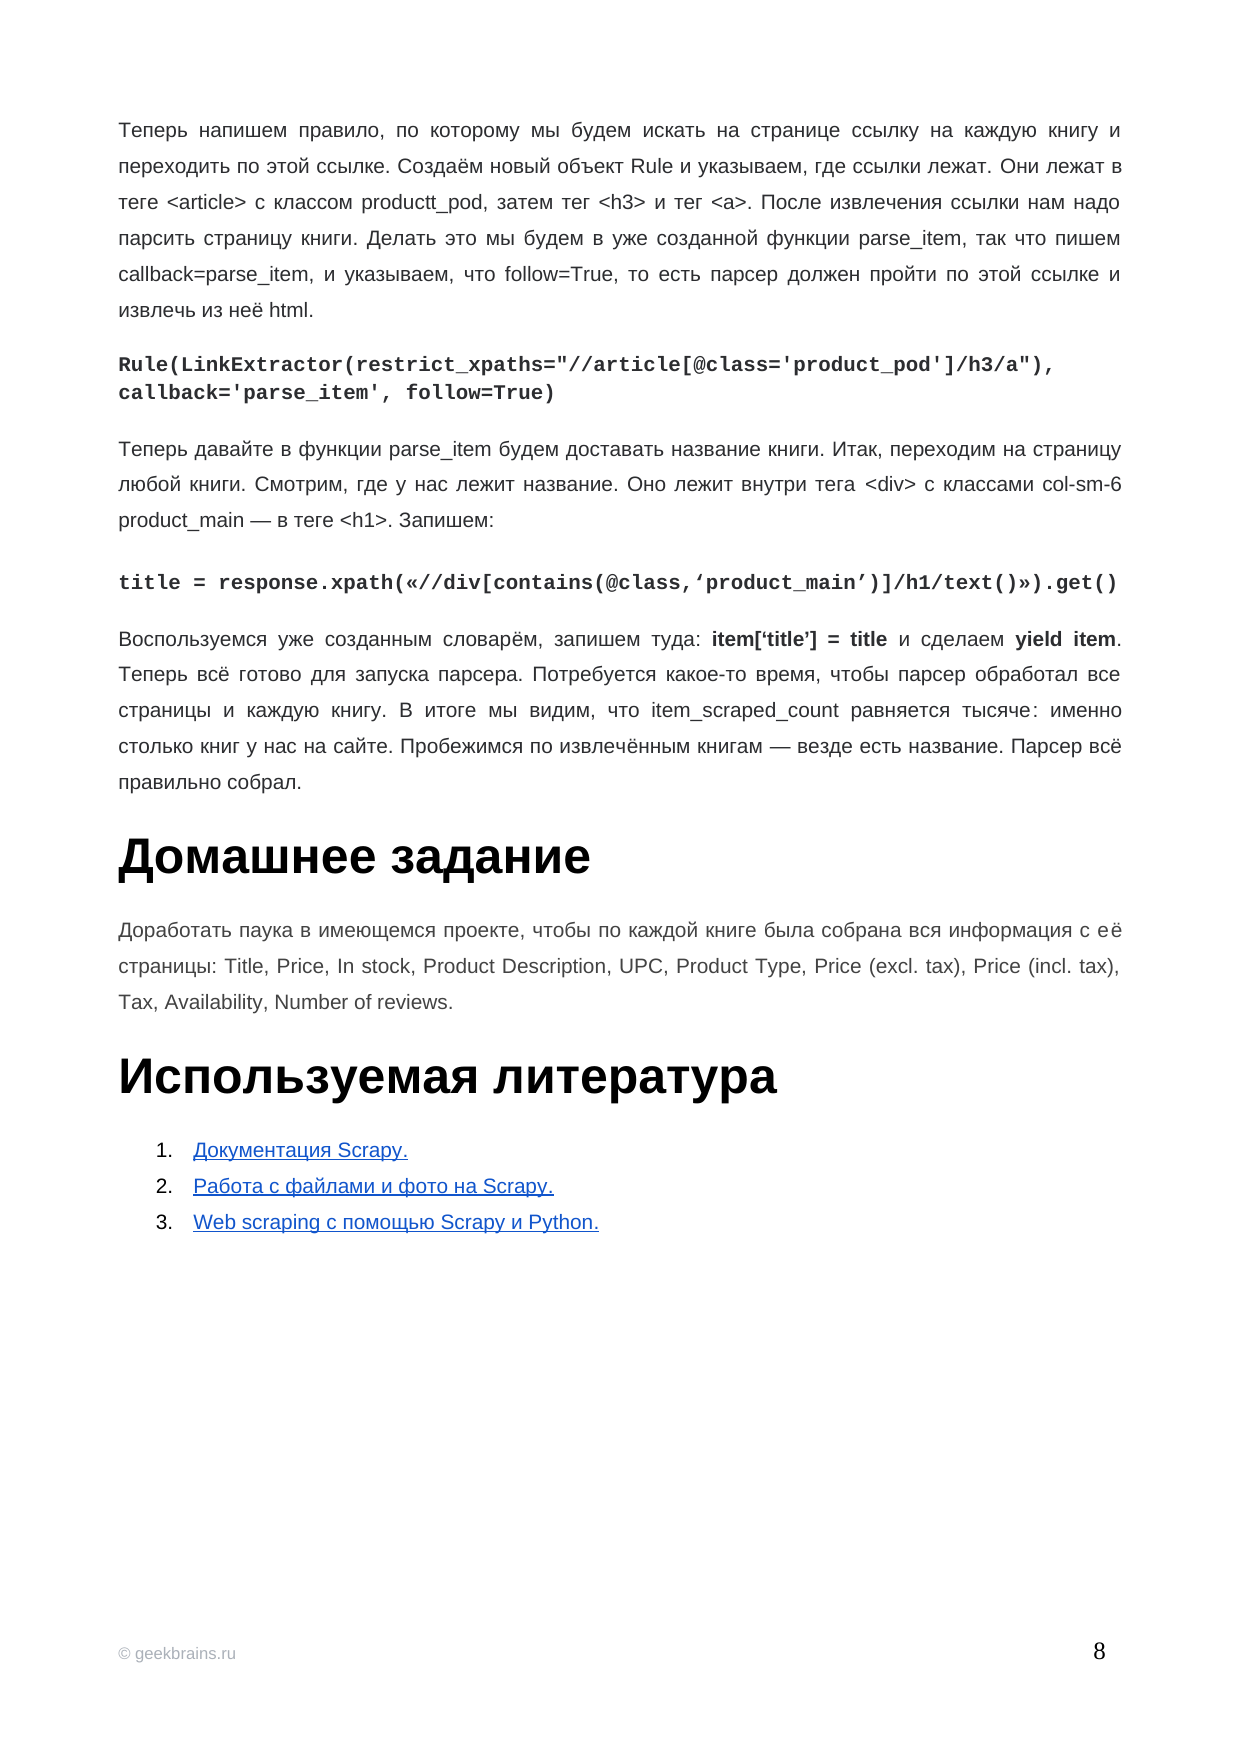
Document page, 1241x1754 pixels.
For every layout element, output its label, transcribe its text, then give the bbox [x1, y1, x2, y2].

text Rule(LinkExtractor(restrict_xpaths="//article[@class='product_pod']/h3/a"), callback='parse_item', follow=True) [118, 354, 1122, 405]
text Теперь напишем правило, по которому мы будем искать на странице ссылку на каждую книгу и переходить по этой ссылке. Создаём новый объект Rule и указываем, где ссылки лежат. Они лежат в теге <article> с классом productt_pod, затем тег <h3> и тег <a>. После извлечения ссылки нам надо парсить страницу книги. Делать это мы будем в уже созданной функции parse_item, так что пишем callback=parse_item, и указываем, что follow=True, то есть парсер должен пройти по этой ссылке и извлечь из неё html. [118, 118, 1122, 322]
list Web scraping с помощью Scrapy и Python. [156, 1209, 1122, 1233]
text Теперь давайте в функции parse_item будем доставать название книги. Итак, переходим на страницу любой книги. Смотрим, где у нас лежит название. Оно лежит внутри тега <div> с классами col-sm-6 product_main — в теге <h1>. Запишем: [118, 436, 1122, 532]
subtitle Используемая литература [118, 1047, 1122, 1104]
list Работа с файлами и фото на Scrapy. [156, 1173, 1122, 1197]
text title = response.xpath(«//div[contains(@class,‘product_main’)]/h1/text()»).get() [118, 572, 1122, 595]
text Воспользуемся уже созданным словарём, запишем туда: item[‘title’] = title и сделаем yield item. Теперь всё готово для запуска парсера. Потребуется какое-то время, чтобы парсер обработал все страницы и каждую книгу. В итоге мы видим, что item_scraped_count равняется тысяче: именно столько книг у нас на сайте. Пробежимся по извлечённым книгам — везде есть название. Парсер всё правильно собрал. [118, 626, 1122, 794]
subtitle Домашнее задание [118, 827, 1122, 884]
text Доработать паука в имеющемся проекте, чтобы по каждой книге была собрана вся информация с её страницы: Title, Price, In stock, Product Description, UPC, Product Type, Price (excl. tax), Price (incl. tax), Tax, Availability, Number of reviews. [118, 918, 1122, 1014]
list Документация Scrapy. [156, 1138, 1122, 1162]
